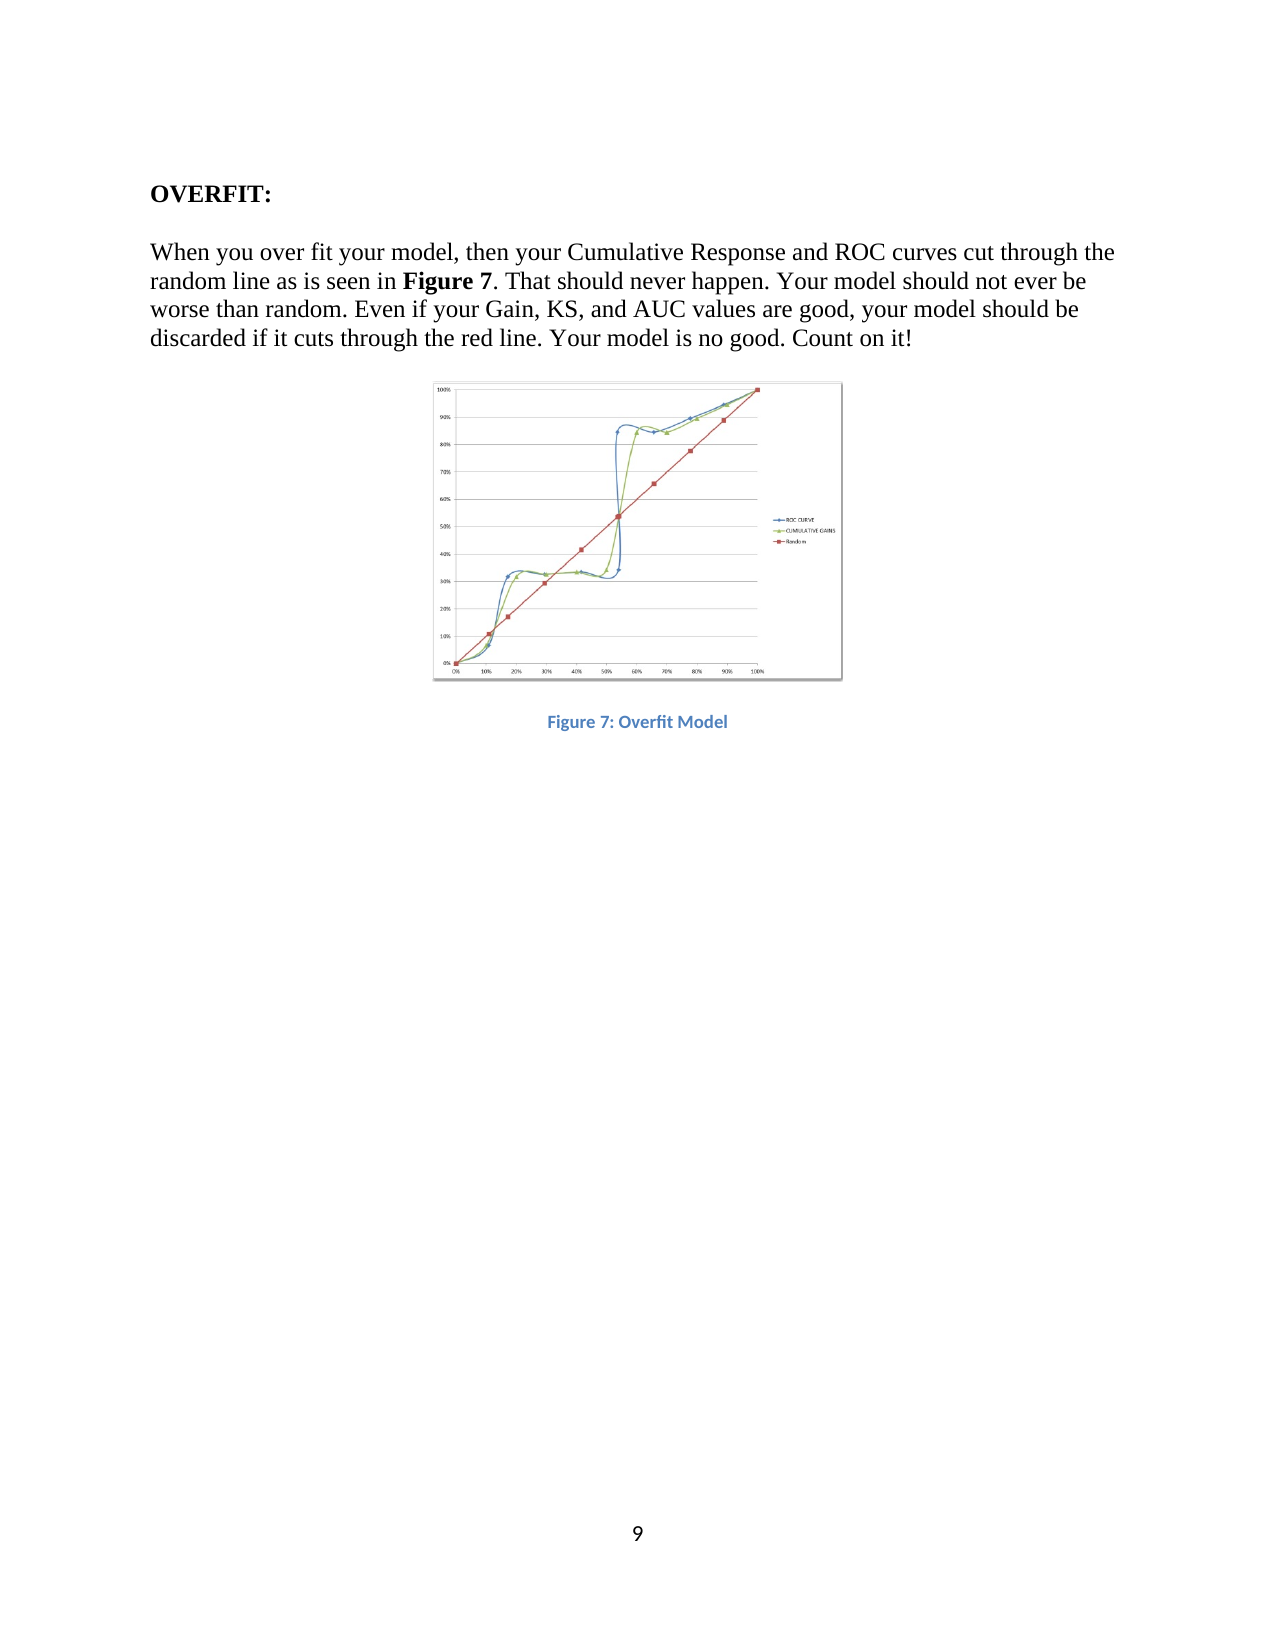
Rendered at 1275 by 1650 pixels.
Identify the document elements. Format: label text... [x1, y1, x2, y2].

picture [432, 381, 843, 682]
text When you over fit your model, then your Cumulative Response and ROC curves cut through the random line as is seen in Figure 7. That should never happen. Your model should not ever be worse than random. Even if your Gain, KS, and AUC values are good, your model should be discarded if it cuts through the red line. Your model is no good. Count on it! [150, 237, 1125, 352]
text OVERFIT: [150, 179, 1125, 208]
text Figure 7: Overfit Model [150, 710, 1125, 733]
